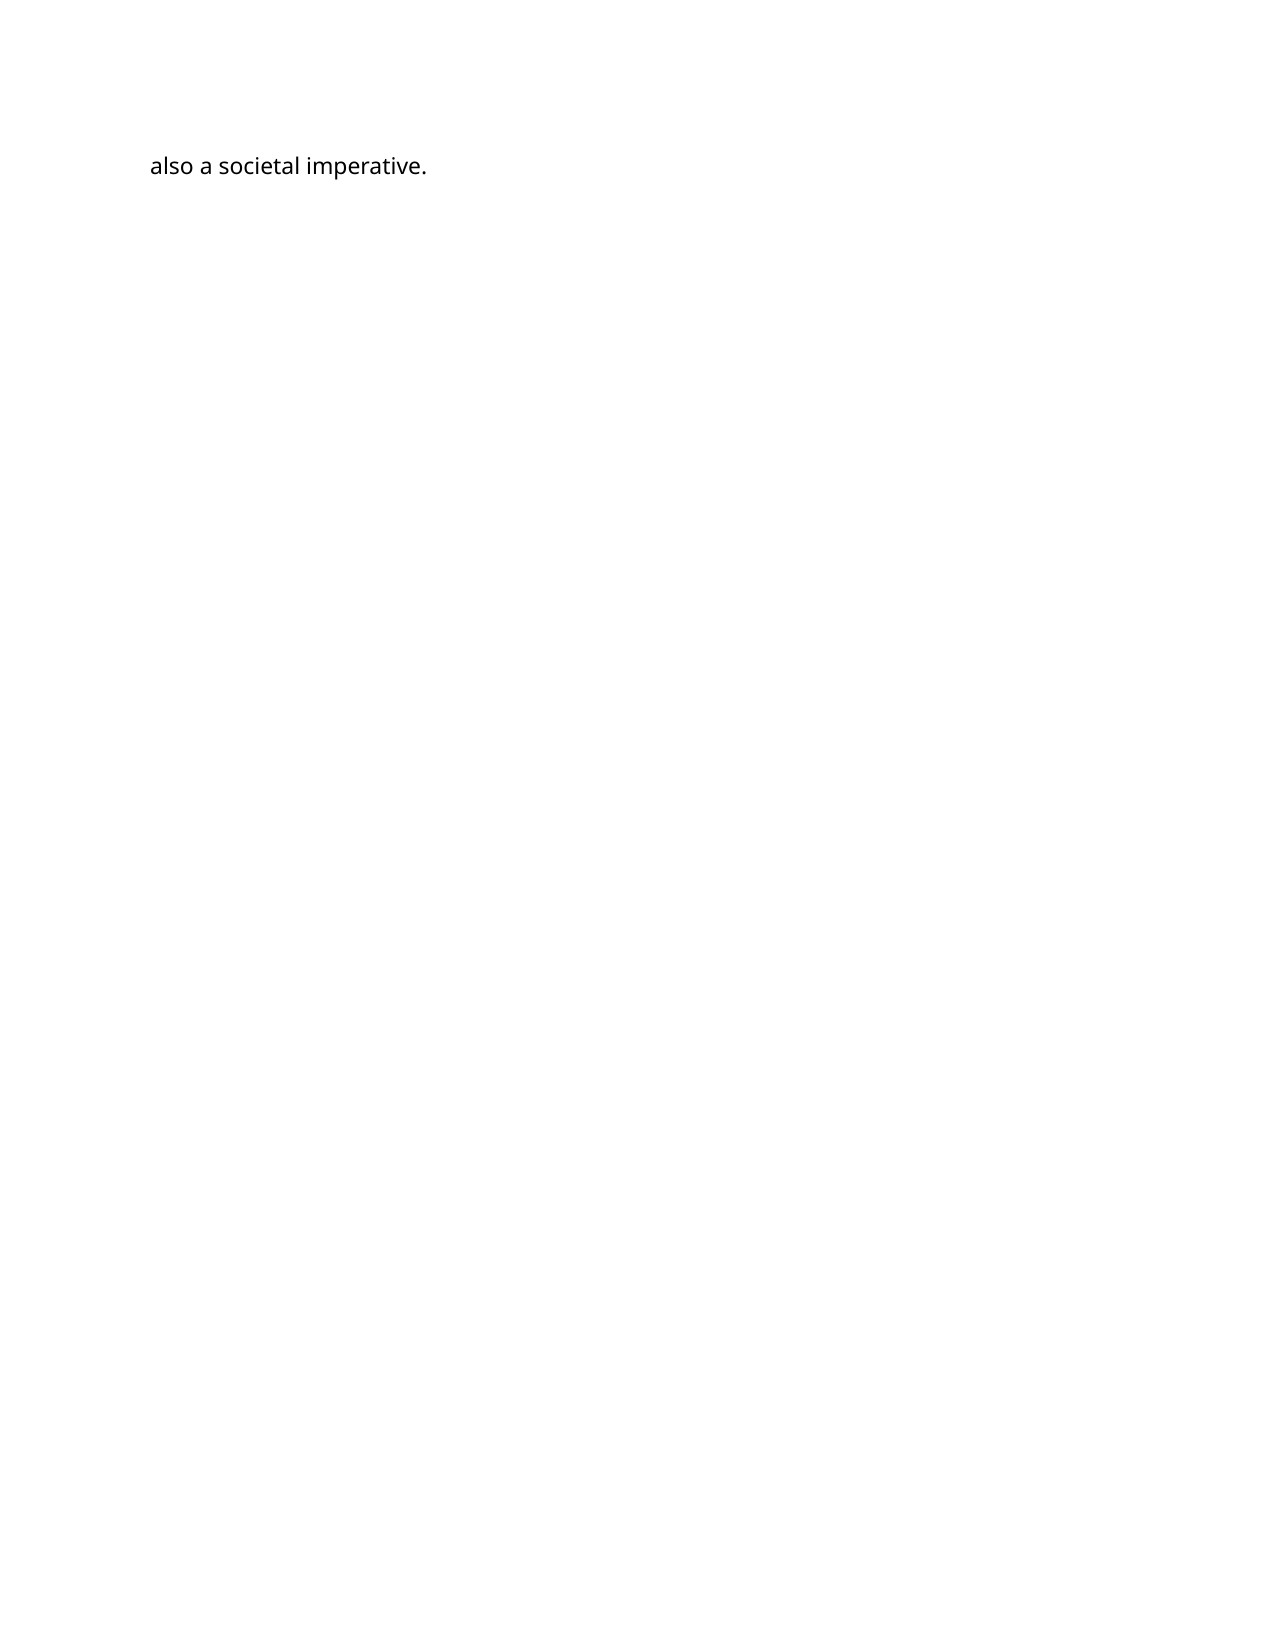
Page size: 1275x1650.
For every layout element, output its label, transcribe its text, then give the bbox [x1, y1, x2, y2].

text also a societal imperative. [150, 150, 1125, 181]
